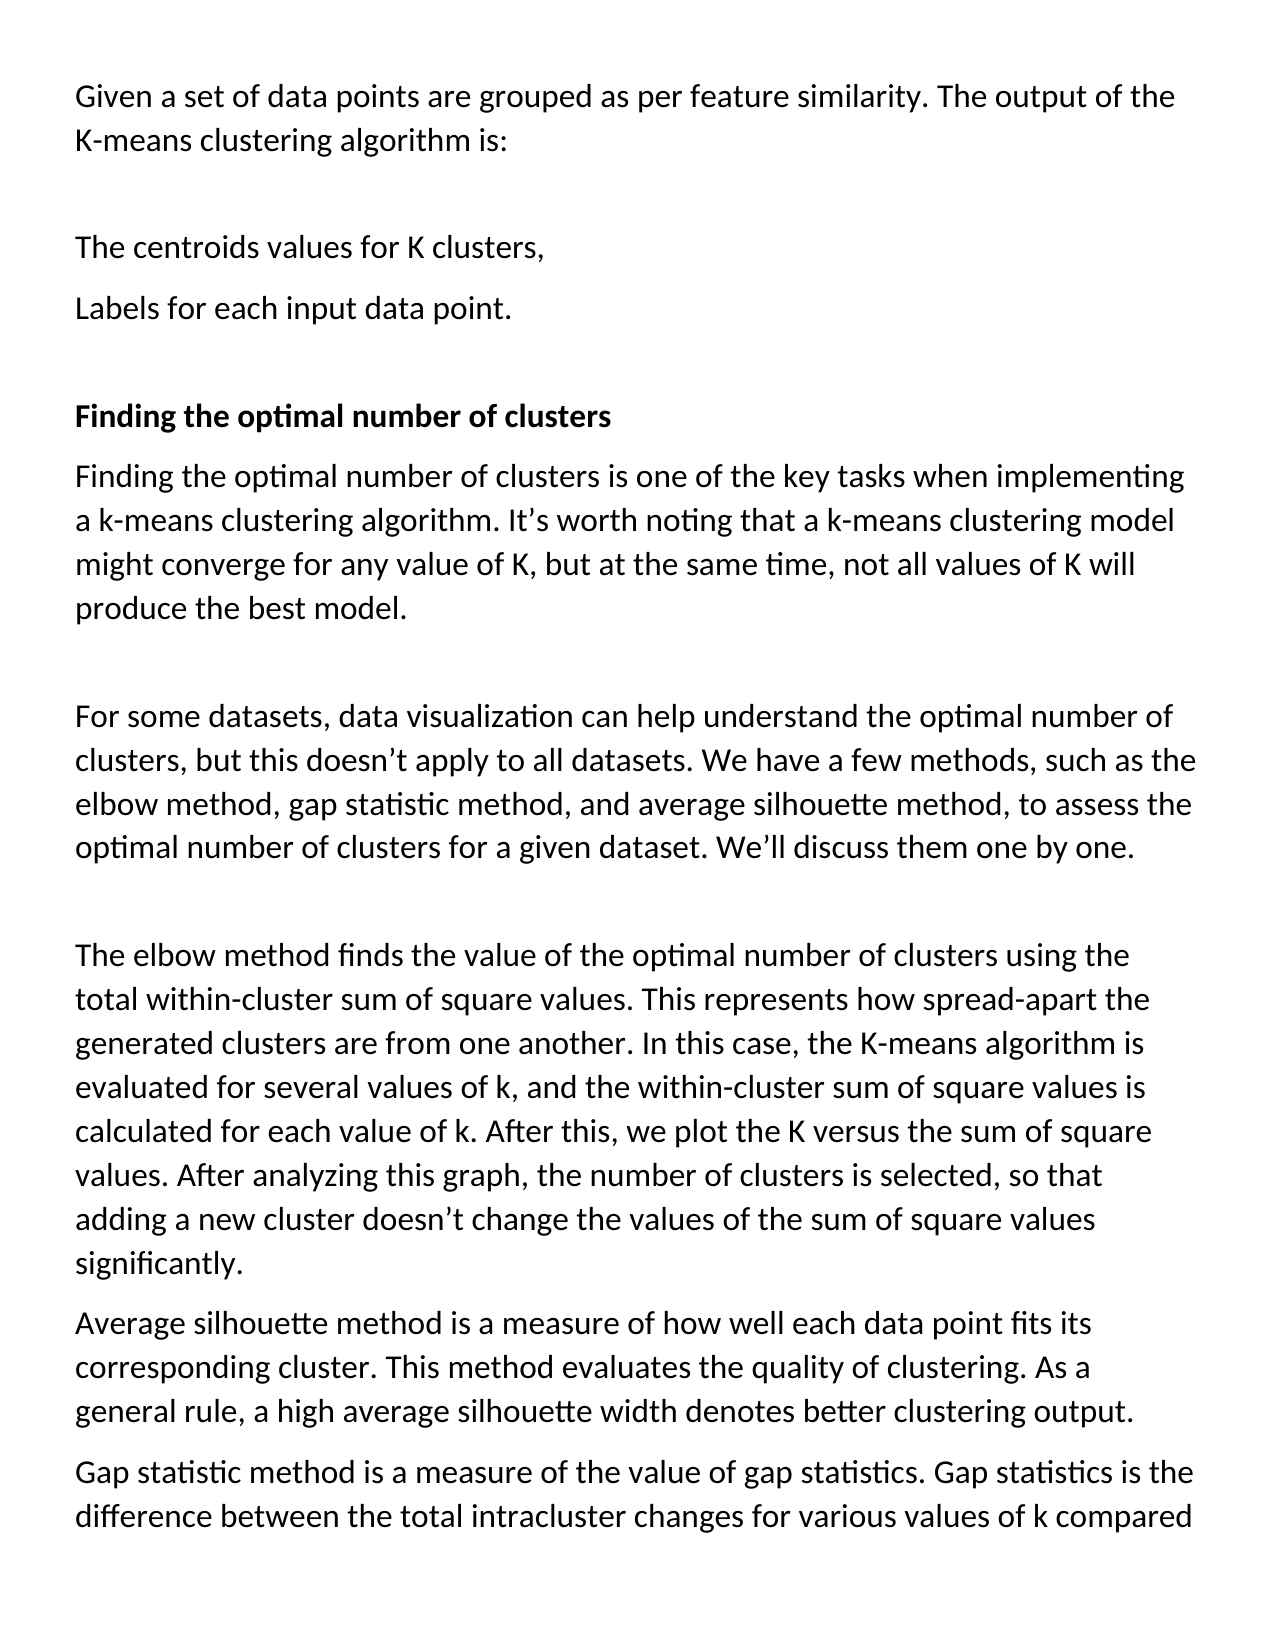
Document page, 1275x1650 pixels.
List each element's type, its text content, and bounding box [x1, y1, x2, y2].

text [75, 1451, 1200, 1536]
text Average silhouette method is a measure of how well each data point fits its corresponding cluster. This method evaluates the quality of clustering. As a general rule, a high average silhouette width denotes better clustering output. [75, 1302, 1200, 1431]
text The elbow method finds the value of the optimal number of clusters using the total within-cluster sum of square values. This represents how spread-apart the generated clusters are from one another. In this case, the K-means algorithm is evaluated for several values of k, and the within-cluster sum of square values is calculated for each value of k. After this, we plot the K versus the sum of square values. After analyzing this graph, the number of clusters is selected, so that adding a new cluster doesn’t change the values of the sum of square values significantly. [75, 934, 1200, 1282]
text Finding the optimal number of clusters is one of the key tasks when implementing a k-means clustering algorithm. It’s worth noting that a k-means clustering model might converge for any value of K, but at the same time, not all values of K will produce the best model. [75, 455, 1200, 628]
text For some datasets, data visualization can help understand the optimal number of clusters, but this doesn’t apply to all datasets. We have a few methods, such as the elbow method, gap statistic method, and average silhouette method, to assess the optimal number of clusters for a given dataset. We’ll discuss them one by one. [75, 694, 1200, 867]
text Labels for each input data point. [75, 287, 1200, 328]
text The centroids values for K clusters, [75, 226, 1200, 267]
text Given a set of data points are grouped as per feature similarity. The output of the K-means clustering algorithm is: [75, 75, 1200, 160]
text Finding the optimal number of clusters [75, 394, 1200, 435]
